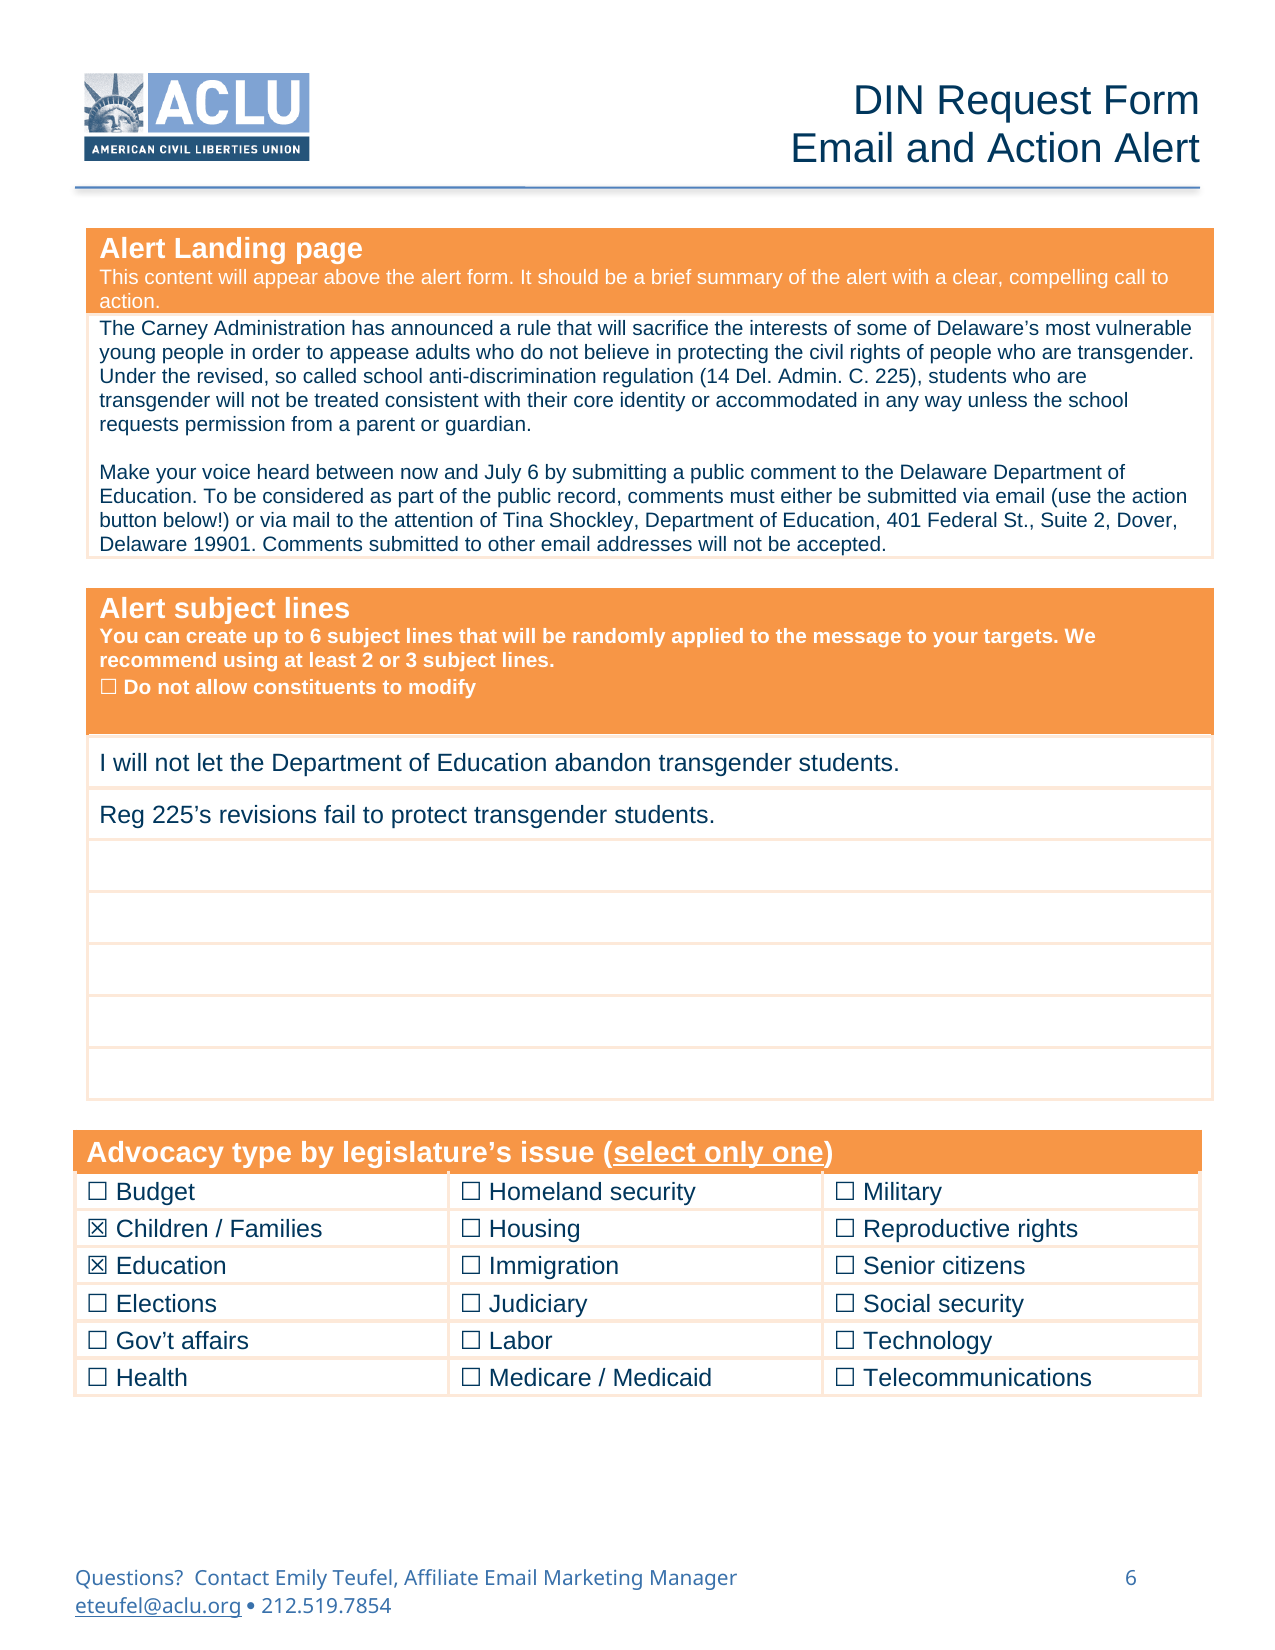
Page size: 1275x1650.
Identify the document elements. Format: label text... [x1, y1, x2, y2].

table_cell [89, 1049, 1211, 1098]
picture [84, 73, 310, 161]
table_cell Education [77, 1248, 447, 1282]
table_cell Labor [450, 1323, 821, 1356]
table_cell Medicare / Medicaid [450, 1360, 821, 1394]
table_header Advocacy type by legislature’s issue (select only one) [77, 1133, 1198, 1171]
table_cell Housing [450, 1211, 821, 1245]
table_header Alert Landing page This content will appear above the alert form. It should be a brief summary of the alert with a clear, compelling call to action. [89, 231, 1211, 313]
table_cell [89, 841, 1211, 890]
table_cell [89, 893, 1211, 942]
table_cell Children / Families [77, 1211, 447, 1245]
table_cell Technology [824, 1323, 1198, 1356]
table_cell Budget [77, 1174, 447, 1208]
table_cell Elections [77, 1285, 447, 1319]
table_cell Gov’t affairs [77, 1323, 447, 1356]
table_cell Telecommunications [824, 1360, 1198, 1394]
table_cell I will not let the Department of Education abandon transgender students. [89, 738, 1211, 786]
table_cell Judiciary [450, 1285, 821, 1319]
table_cell [89, 945, 1211, 994]
table_cell Reg 225’s revisions fail to protect transgender students. [89, 790, 1211, 838]
table_header Alert subject lines You can create up to 6 subject lines that will be randomly applied to the message to your targets. We recommend using at least 2 or 3 subject lines. Do not allow constituents to modify [89, 591, 1211, 734]
table_cell Military [824, 1174, 1198, 1208]
table_cell Immigration [450, 1248, 821, 1282]
table_cell Social security [824, 1285, 1198, 1319]
table_cell [89, 997, 1211, 1046]
table_cell Senior citizens [824, 1248, 1198, 1282]
table_cell Homeland security [450, 1174, 821, 1208]
table_cell Health [77, 1360, 447, 1394]
table_cell The Carney Administration has announced a rule that will sacrifice the interests of some of Delaware’s most vulnerable young people in order to appease adults who do not believe in protecting the civil rights of people who are transgender. Under the revised, so called school anti-discrimination regulation (14 Del. Admin. C. 225), students who are transgender will not be treated consistent with their core identity or accommodated in any way unless the school requests permission from a parent or guardian. Make your voice heard between now and July 6 by submitting a public comment to the Delaware Department of Education. To be considered as part of the public record, comments must either be submitted via email (use the action button below!) or via mail to the attention of Tina Shockley, Department of Education, 401 Federal St., Suite 2, Dover, Delaware 19901. Comments submitted to other email addresses will not be accepted. [89, 316, 1211, 556]
table_cell Reproductive rights [824, 1211, 1198, 1245]
